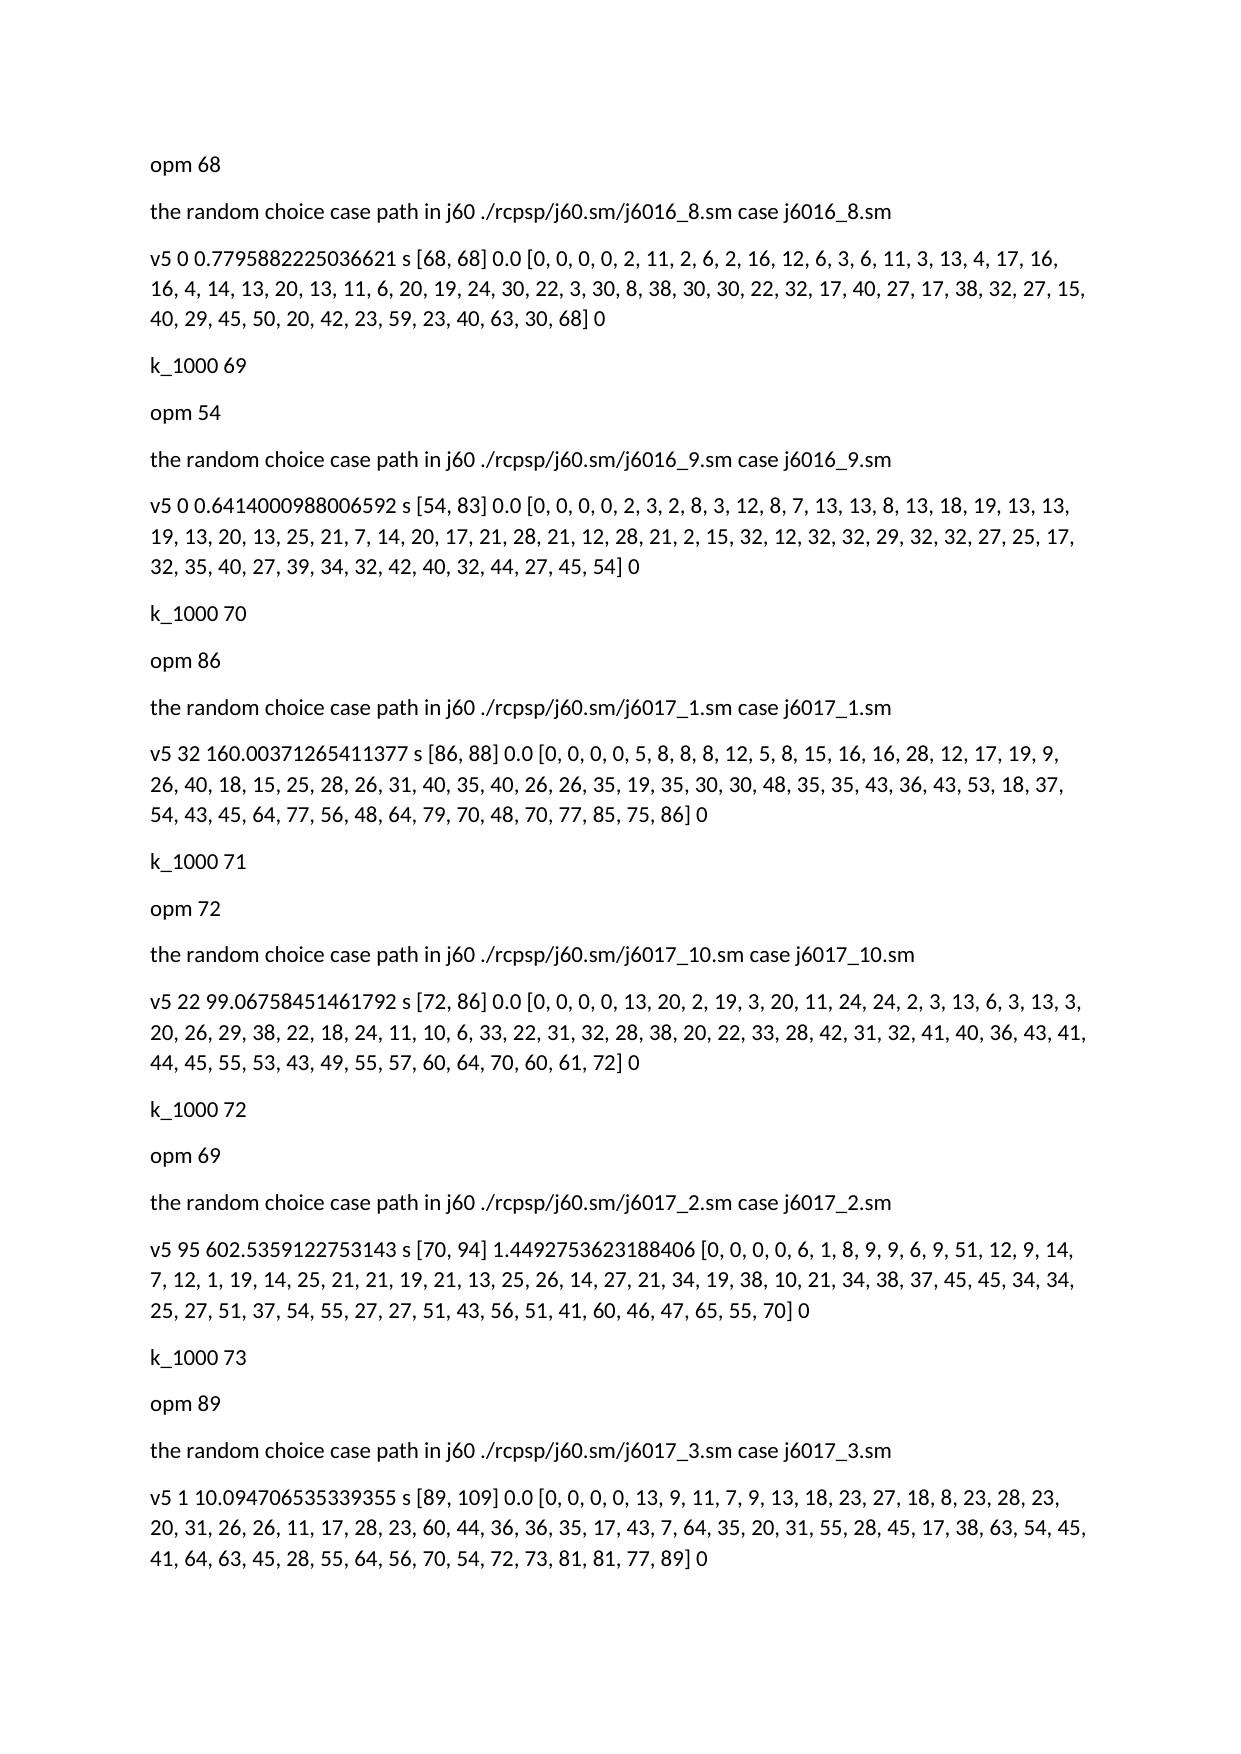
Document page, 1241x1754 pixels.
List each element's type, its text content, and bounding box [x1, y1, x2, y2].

text v5 0 0.6414000988006592 s [54, 83] 0.0 [0, 0, 0, 0, 2, 3, 2, 8, 3, 12, 8, 7, 13, 13, 8, 13, 18, 19, 13, 13, 19, 13, 20, 13, 25, 21, 7, 14, 20, 17, 21, 28, 21, 12, 28, 21, 2, 15, 32, 12, 32, 32, 29, 32, 32, 27, 25, 17, 32, 35, 40, 27, 39, 34, 32, 42, 40, 32, 44, 27, 45, 54] 0 [150, 492, 1090, 580]
text k_1000 72 [150, 1095, 1090, 1123]
text v5 22 99.06758451461792 s [72, 86] 0.0 [0, 0, 0, 0, 13, 20, 2, 19, 3, 20, 11, 24, 24, 2, 3, 13, 6, 3, 13, 3, 20, 26, 29, 38, 22, 18, 24, 11, 10, 6, 33, 22, 31, 32, 28, 38, 20, 22, 33, 28, 42, 31, 32, 41, 40, 36, 43, 41, 44, 45, 55, 53, 43, 49, 55, 57, 60, 64, 70, 60, 61, 72] 0 [150, 987, 1090, 1076]
text v5 1 10.094706535339355 s [89, 109] 0.0 [0, 0, 0, 0, 13, 9, 11, 7, 9, 13, 18, 23, 27, 18, 8, 23, 28, 23, 20, 31, 26, 26, 11, 17, 28, 23, 60, 44, 36, 36, 35, 17, 43, 7, 64, 35, 20, 31, 55, 28, 45, 17, 38, 63, 54, 45, 41, 64, 63, 45, 28, 55, 64, 56, 70, 54, 72, 73, 81, 81, 77, 89] 0 [150, 1483, 1090, 1572]
text the random choice case path in j60 ./rcpsp/j60.sm/j6016_9.sm case j6016_9.sm [150, 445, 1090, 473]
text opm 89 [150, 1389, 1090, 1418]
text opm 72 [150, 894, 1090, 922]
text v5 32 160.00371265411377 s [86, 88] 0.0 [0, 0, 0, 0, 5, 8, 8, 8, 12, 5, 8, 15, 16, 16, 28, 12, 17, 19, 9, 26, 40, 18, 15, 25, 28, 26, 31, 40, 35, 40, 26, 26, 35, 19, 35, 30, 30, 48, 35, 35, 43, 36, 43, 53, 18, 37, 54, 43, 45, 64, 77, 56, 48, 64, 79, 70, 48, 70, 77, 85, 75, 86] 0 [150, 739, 1090, 828]
text the random choice case path in j60 ./rcpsp/j60.sm/j6017_10.sm case j6017_10.sm [150, 941, 1090, 969]
text the random choice case path in j60 ./rcpsp/j60.sm/j6017_2.sm case j6017_2.sm [150, 1188, 1090, 1217]
text k_1000 70 [150, 599, 1090, 627]
text the random choice case path in j60 ./rcpsp/j60.sm/j6016_8.sm case j6016_8.sm [150, 197, 1090, 225]
text the random choice case path in j60 ./rcpsp/j60.sm/j6017_1.sm case j6017_1.sm [150, 693, 1090, 721]
text k_1000 71 [150, 847, 1090, 875]
text opm 69 [150, 1142, 1090, 1170]
text the random choice case path in j60 ./rcpsp/j60.sm/j6017_3.sm case j6017_3.sm [150, 1436, 1090, 1464]
text v5 0 0.7795882225036621 s [68, 68] 0.0 [0, 0, 0, 0, 2, 11, 2, 6, 2, 16, 12, 6, 3, 6, 11, 3, 13, 4, 17, 16, 16, 4, 14, 13, 20, 13, 11, 6, 20, 19, 24, 30, 22, 3, 30, 8, 38, 30, 30, 22, 32, 17, 40, 27, 17, 38, 32, 27, 15, 40, 29, 45, 50, 20, 42, 23, 59, 23, 40, 63, 30, 68] 0 [150, 244, 1090, 332]
text opm 86 [150, 646, 1090, 674]
text k_1000 69 [150, 351, 1090, 379]
text opm 54 [150, 398, 1090, 426]
text k_1000 73 [150, 1343, 1090, 1371]
text v5 95 602.5359122753143 s [70, 94] 1.4492753623188406 [0, 0, 0, 0, 6, 1, 8, 9, 9, 6, 9, 51, 12, 9, 14, 7, 12, 1, 19, 14, 25, 21, 21, 19, 21, 13, 25, 26, 14, 27, 21, 34, 19, 38, 10, 21, 34, 38, 37, 45, 45, 34, 34, 25, 27, 51, 37, 54, 55, 27, 27, 51, 43, 56, 51, 41, 60, 46, 47, 65, 55, 70] 0 [150, 1235, 1090, 1324]
text opm 68 [150, 150, 1090, 178]
